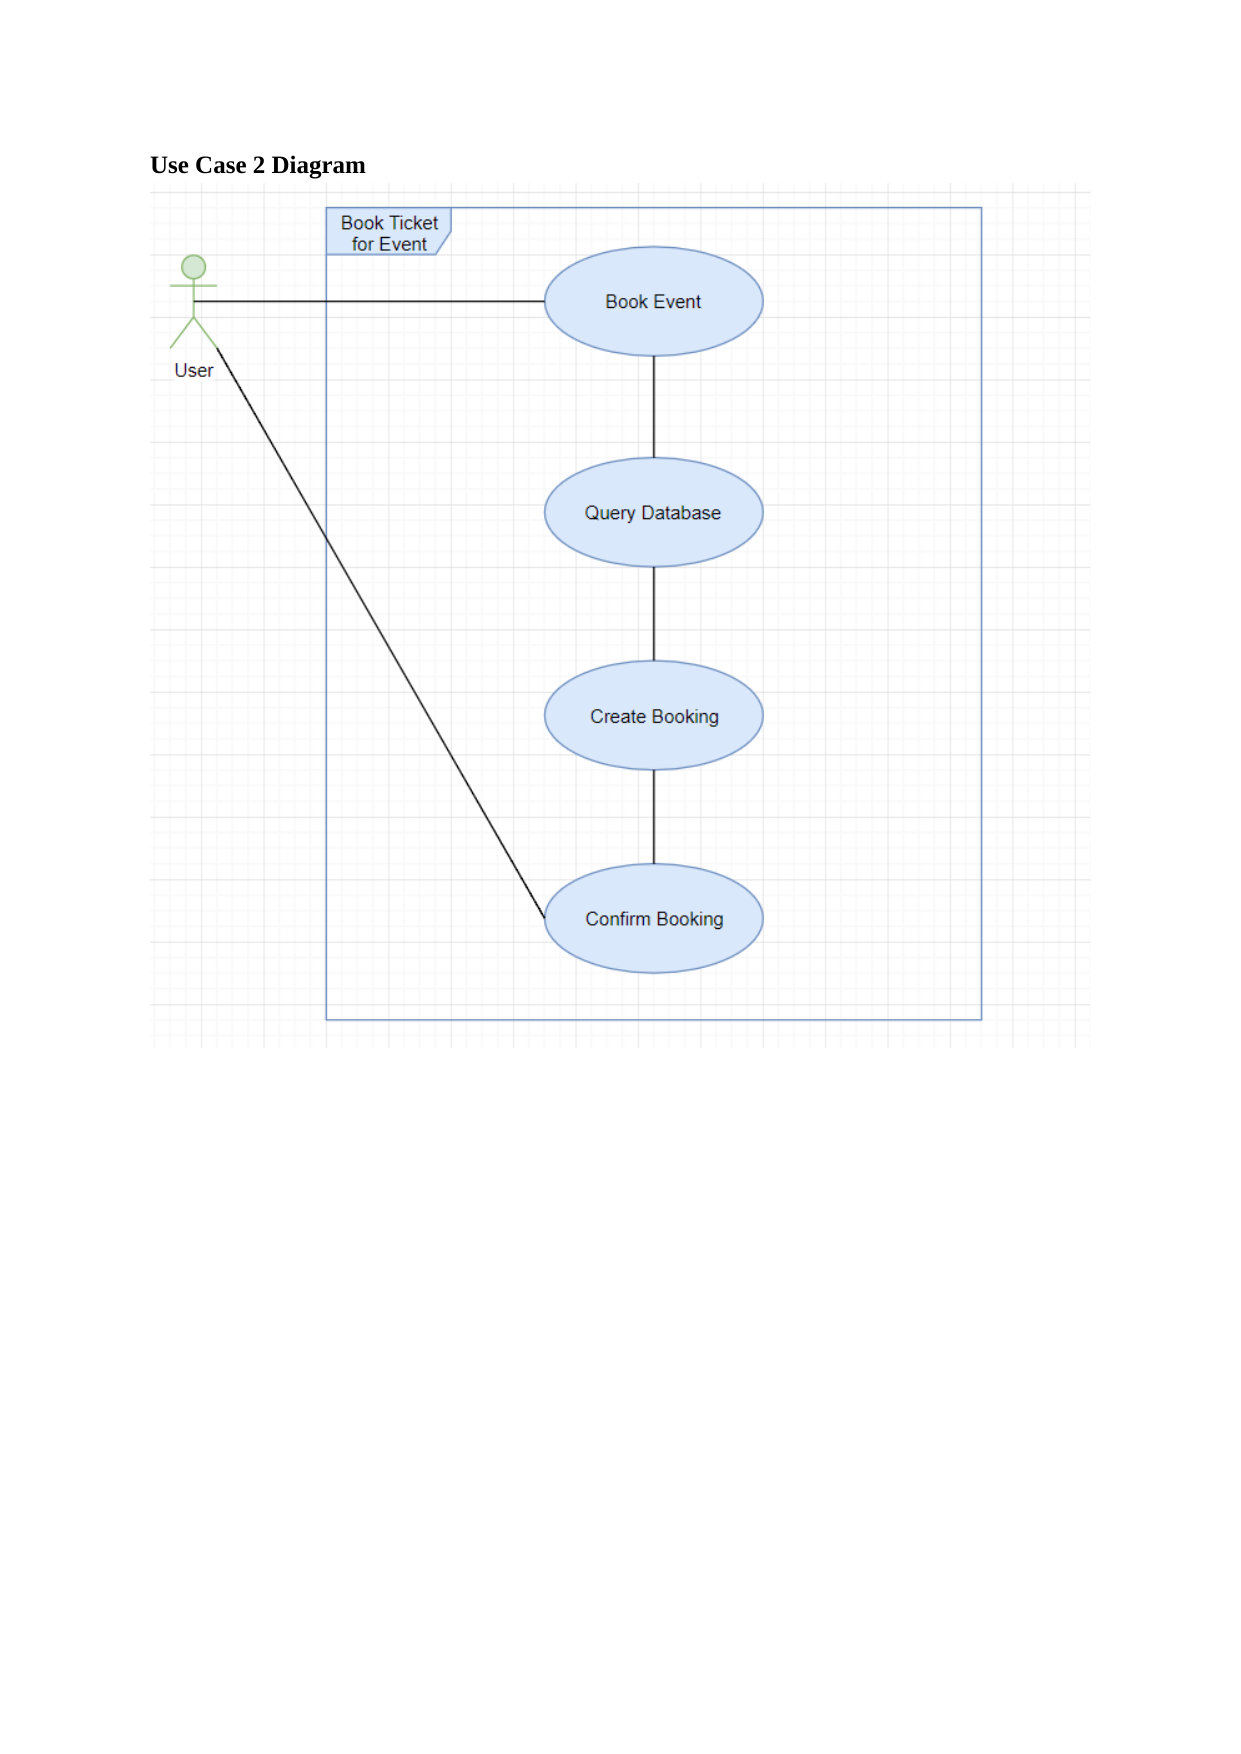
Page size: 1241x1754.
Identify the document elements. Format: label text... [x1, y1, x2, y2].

picture [150, 183, 1091, 1048]
text Use Case 2 Diagram [150, 150, 1090, 179]
